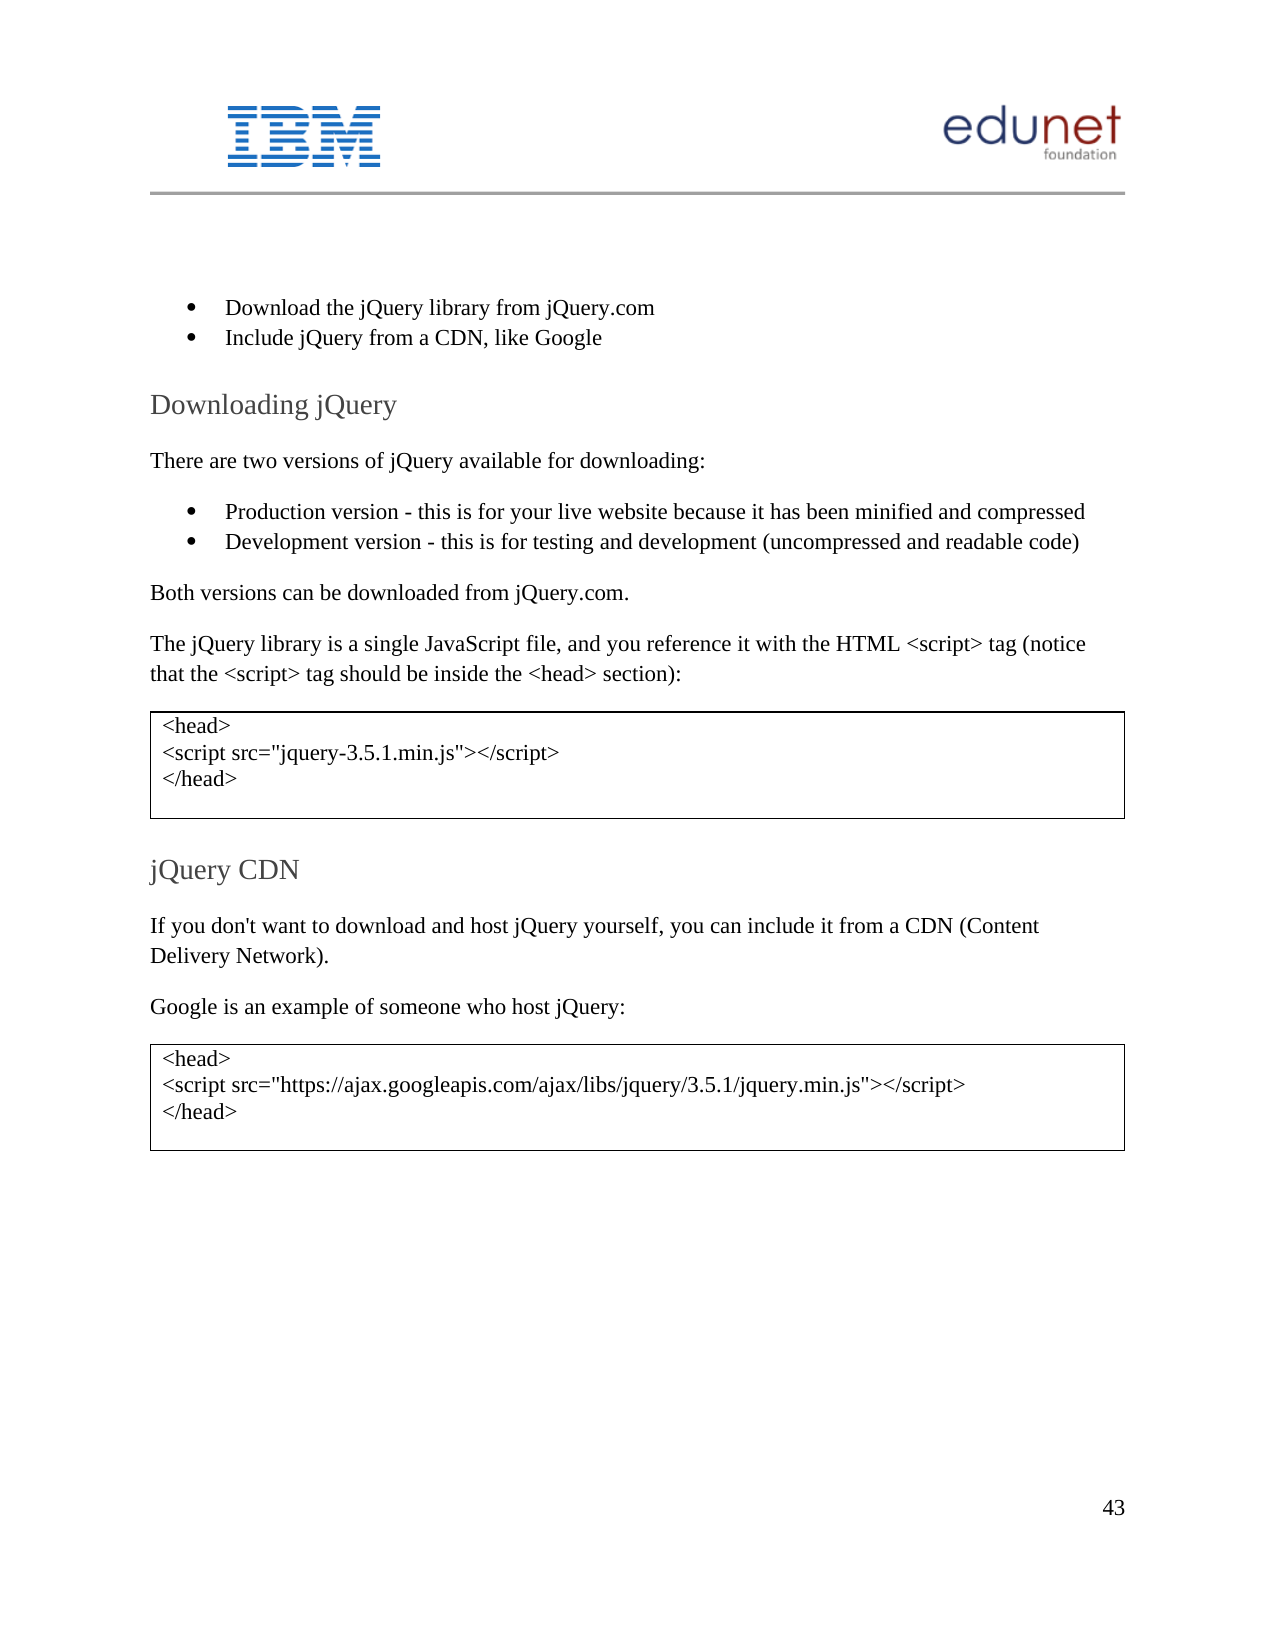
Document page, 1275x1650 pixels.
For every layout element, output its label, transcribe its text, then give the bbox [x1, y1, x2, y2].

picture [227, 106, 381, 167]
table_header <head> <script src="https://ajax.googleapis.com/ajax/libs/jquery/3.5.1/jquery.min.js"></script> </head> [151, 1045, 1124, 1150]
list Include jQuery from a CDN, like Google [187, 324, 1125, 350]
table_header <head> <script src="jquery-3.5.1.min.js"></script> </head> [151, 713, 1124, 818]
subtitle Downloading jQuery [150, 387, 1125, 421]
text The jQuery library is a single JavaScript file, and you reference it with the HTML <script> tag (notice that the <script> tag should be inside the <head> section): [150, 630, 1125, 687]
list Production version - this is for your live website because it has been minified and compressed [187, 498, 1125, 524]
text Google is an example of someone who host jQuery: [150, 993, 1125, 1019]
text If you don't want to download and host jQuery yourself, you can include it from a CDN (Content Delivery Network). [150, 912, 1125, 968]
subtitle jQuery CDN [150, 852, 1125, 886]
text There are two versions of jQuery available for downloading: [150, 447, 1125, 473]
list Development version - this is for testing and development (uncompressed and readable code) [187, 528, 1125, 554]
picture [941, 95, 1125, 167]
text Both versions can be downloaded from jQuery.com. [150, 579, 1125, 606]
list Download the jQuery library from jQuery.com [187, 294, 1125, 320]
